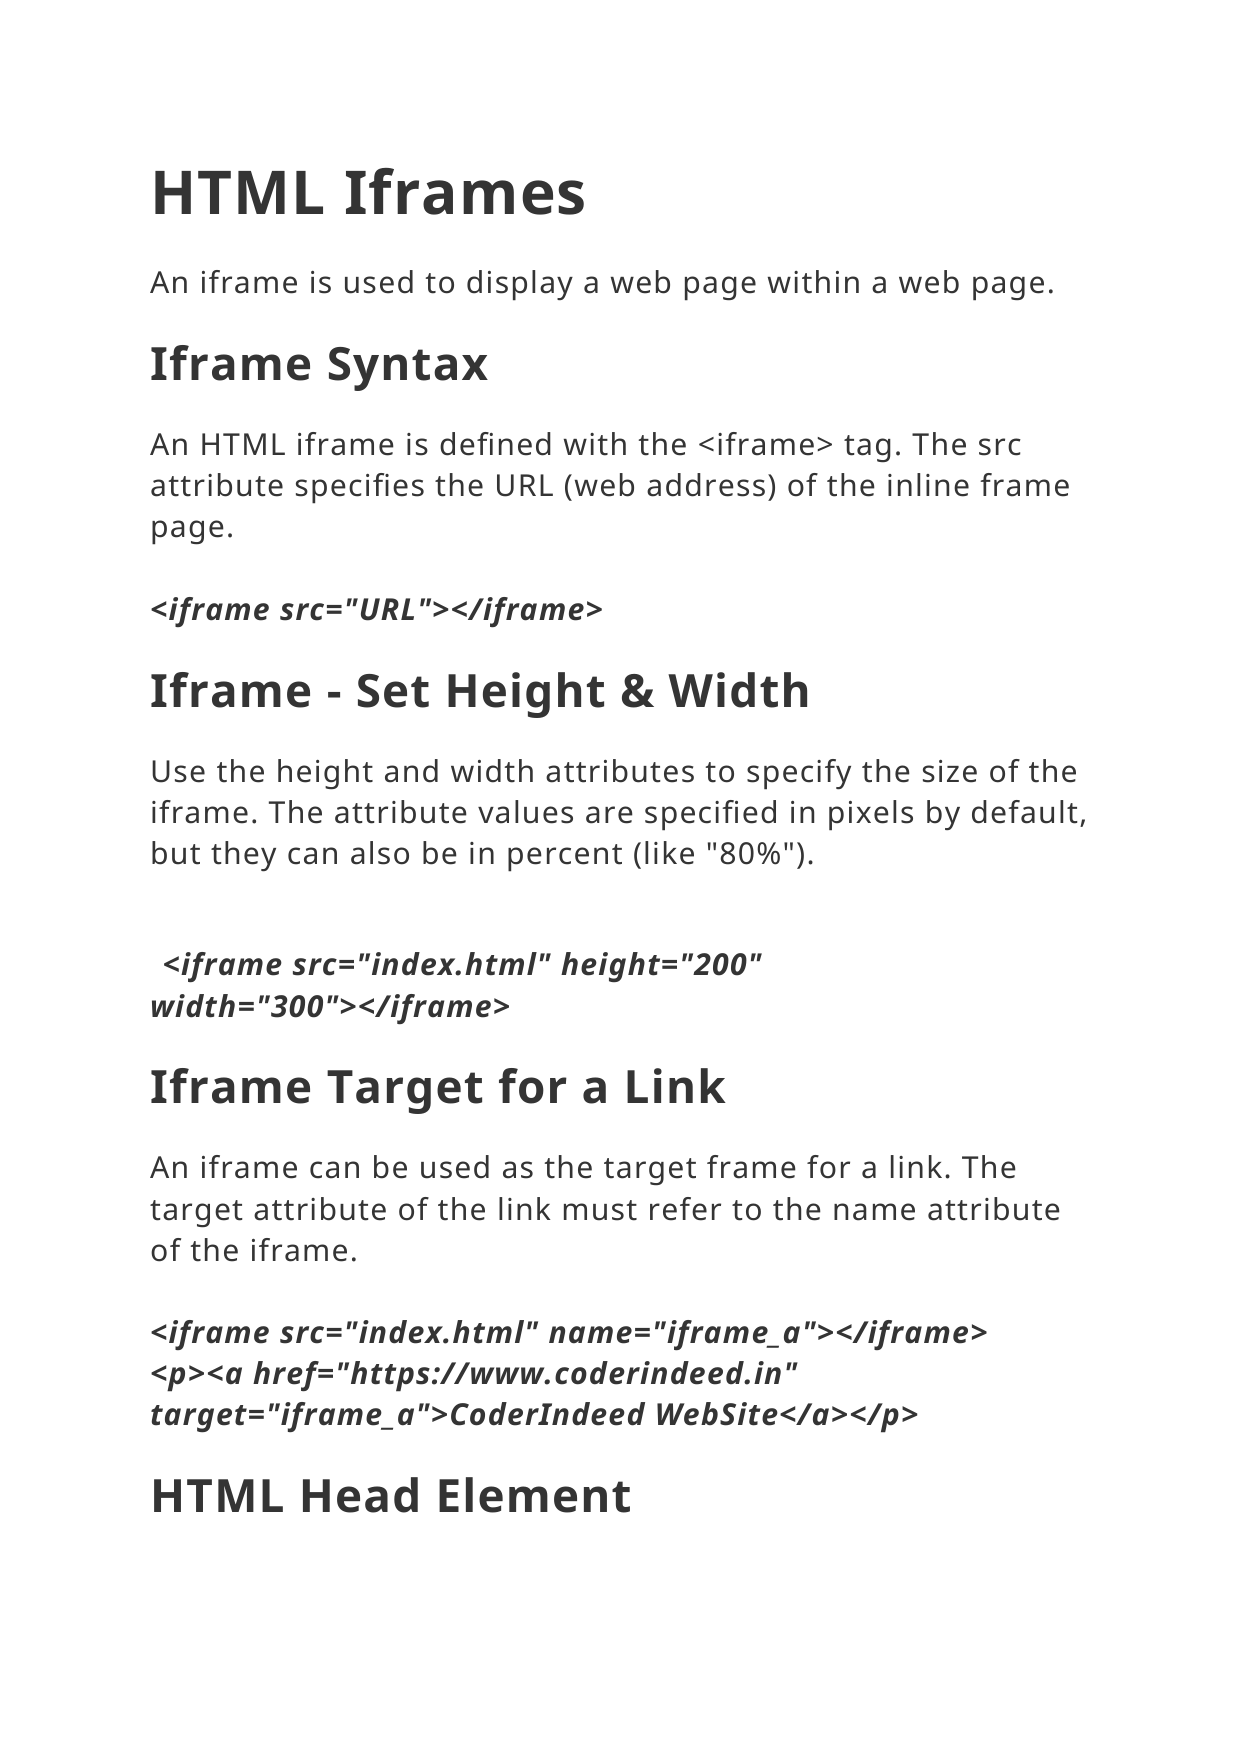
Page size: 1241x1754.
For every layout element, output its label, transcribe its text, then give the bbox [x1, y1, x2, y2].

text Iframe - Set Height & Width [150, 658, 1090, 721]
text Use the height and width attributes to specify the size of the iframe. The attribute values are specified in pixels by default, but they can also be in percent (like "80%"). [150, 750, 1090, 873]
text An iframe is used to display a web page within a web page. [150, 261, 1090, 303]
text HTML Iframes [150, 150, 1090, 232]
text Iframe Target for a Link [150, 1055, 1090, 1117]
text Iframe Syntax [150, 332, 1090, 394]
text HTML Head Element [150, 1464, 1090, 1526]
text An iframe can be used as the target frame for a link. The target attribute of the link must refer to the name attribute of the iframe. <iframe src="index.html" name="iframe_a"></iframe> <p><a href="https://www.coderindeed.in" target="iframe_a">CoderIndeed WebSite</a></p> [150, 1147, 1090, 1434]
text An HTML iframe is defined with the <iframe> tag. The src attribute specifies the URL (web address) of the inline frame page. <iframe src="URL"></iframe> [150, 423, 1090, 629]
text <iframe src="index.html" height="200" width="300"></iframe> [150, 902, 1090, 1026]
